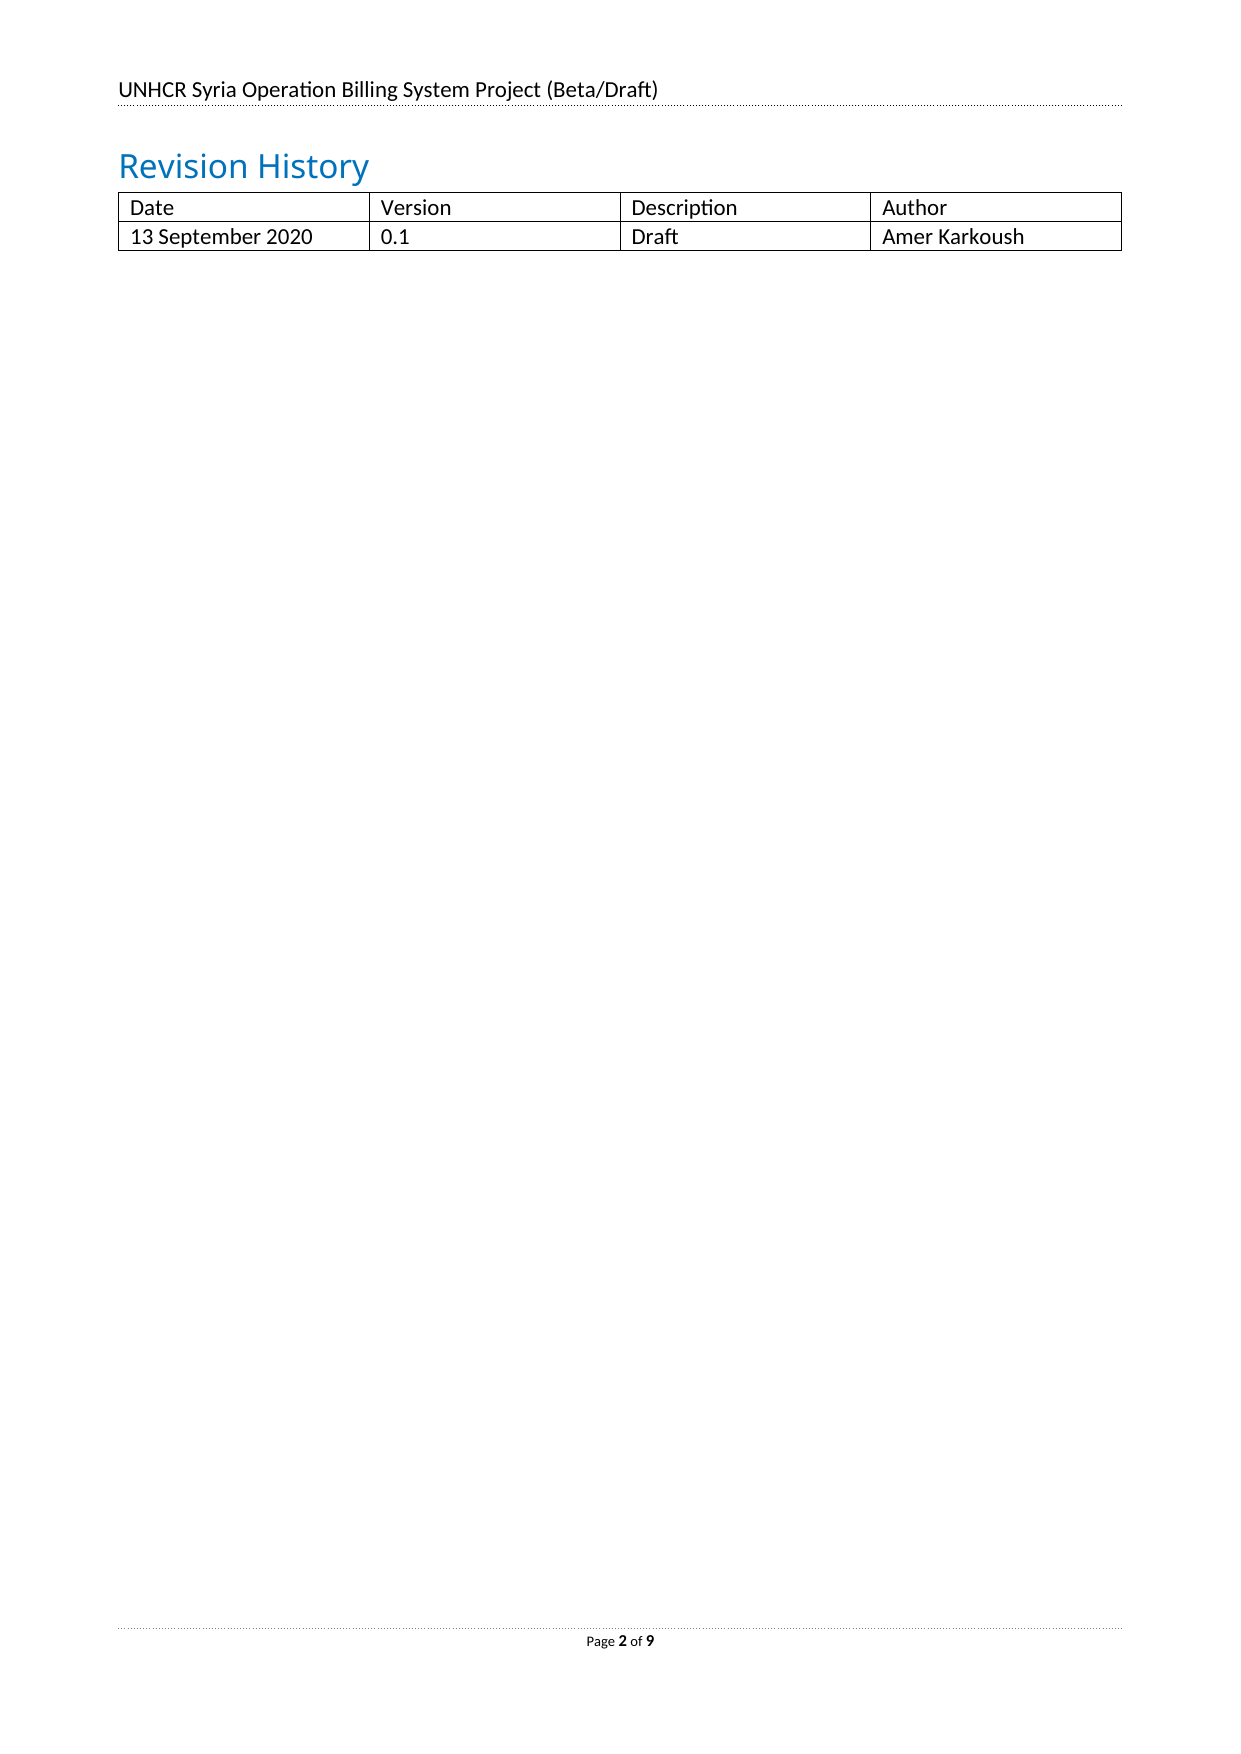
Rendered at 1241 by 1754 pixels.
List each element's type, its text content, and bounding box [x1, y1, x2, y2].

table_cell 13 September 2020 [119, 222, 369, 250]
table_header Date [119, 193, 369, 221]
table_cell Amer Karkoush [871, 222, 1121, 250]
table_header Version [370, 193, 620, 221]
table_cell 0.1 [370, 222, 620, 250]
table_cell Draft [621, 222, 870, 250]
table_header Author [871, 193, 1121, 221]
subtitle Revision History [118, 143, 1122, 188]
table_header Description [621, 193, 870, 221]
